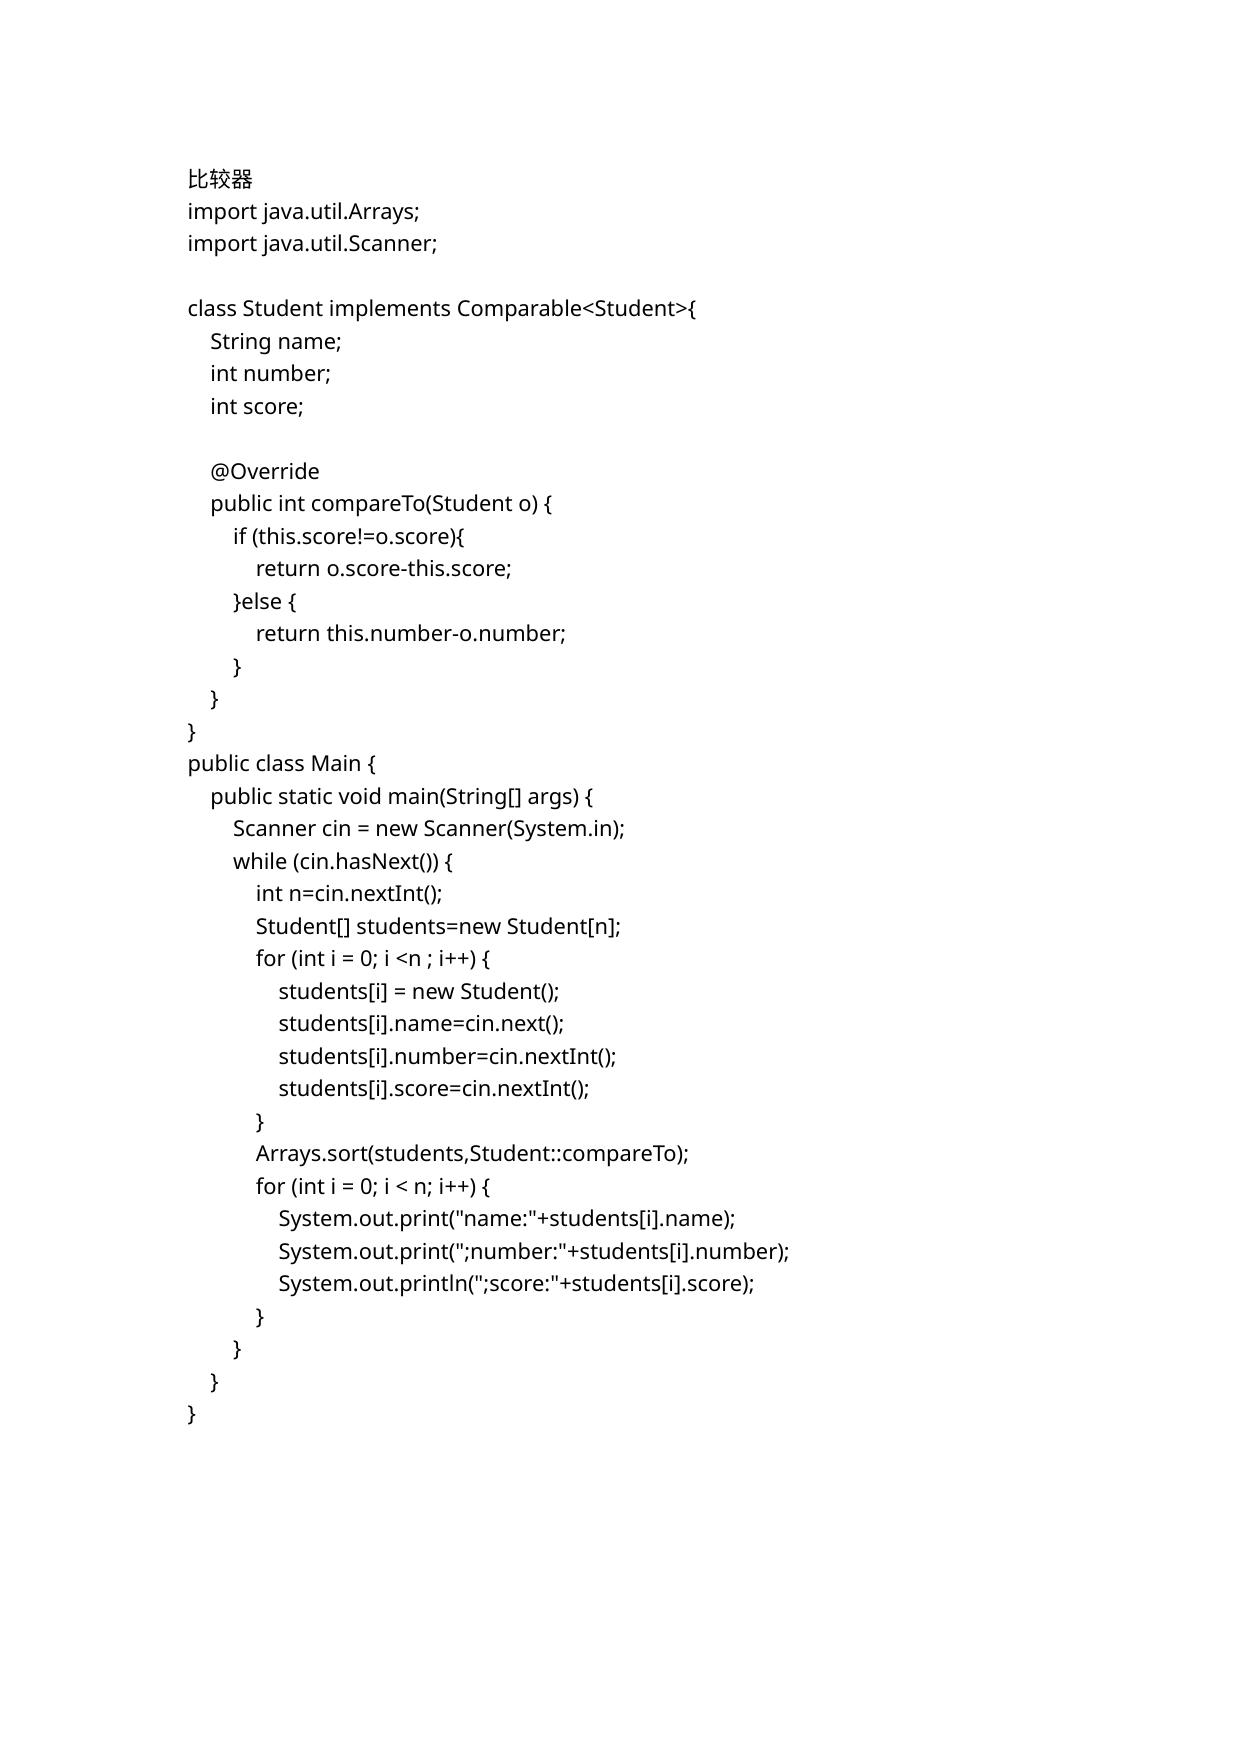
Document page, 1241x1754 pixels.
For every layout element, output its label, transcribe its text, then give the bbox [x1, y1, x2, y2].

text for (int i = 0; i <n ; i++) { [187, 942, 1053, 974]
text return this.number-o.number; [187, 617, 1053, 649]
text class Student implements Comparable<Student>{ [187, 292, 1053, 324]
text public class Main { [187, 747, 1053, 779]
text String name; [187, 324, 1053, 357]
text } [187, 1332, 1053, 1364]
text int n=cin.nextInt(); [187, 877, 1053, 909]
text System.out.print(";number:"+students[i].number); [187, 1234, 1053, 1267]
text }else { [187, 584, 1053, 617]
text public int compareTo(Student o) { [187, 487, 1053, 519]
text } [187, 1299, 1053, 1332]
text students[i].score=cin.nextInt(); [187, 1072, 1053, 1104]
text } [187, 1104, 1053, 1137]
text import java.util.Scanner; [187, 227, 1053, 259]
text System.out.println(";score:"+students[i].score); [187, 1267, 1053, 1299]
text @Override [187, 454, 1053, 487]
text 比较器 [187, 162, 1053, 194]
text students[i].name=cin.next(); [187, 1007, 1053, 1039]
text import java.util.Arrays; [187, 194, 1053, 227]
text Scanner cin = new Scanner(System.in); [187, 812, 1053, 844]
text public static void main(String[] args) { [187, 779, 1053, 812]
text } [187, 1397, 1053, 1429]
text for (int i = 0; i < n; i++) { [187, 1169, 1053, 1202]
text System.out.print("name:"+students[i].name); [187, 1202, 1053, 1234]
text return o.score-this.score; [187, 552, 1053, 584]
text } [187, 714, 1053, 747]
text } [187, 682, 1053, 714]
text } [187, 1364, 1053, 1397]
text students[i] = new Student(); [187, 974, 1053, 1007]
text Student[] students=new Student[n]; [187, 909, 1053, 942]
text while (cin.hasNext()) { [187, 844, 1053, 877]
text Arrays.sort(students,Student::compareTo); [187, 1137, 1053, 1169]
text if (this.score!=o.score){ [187, 519, 1053, 552]
text int score; [187, 389, 1053, 422]
text students[i].number=cin.nextInt(); [187, 1039, 1053, 1072]
text } [187, 649, 1053, 682]
text int number; [187, 357, 1053, 389]
